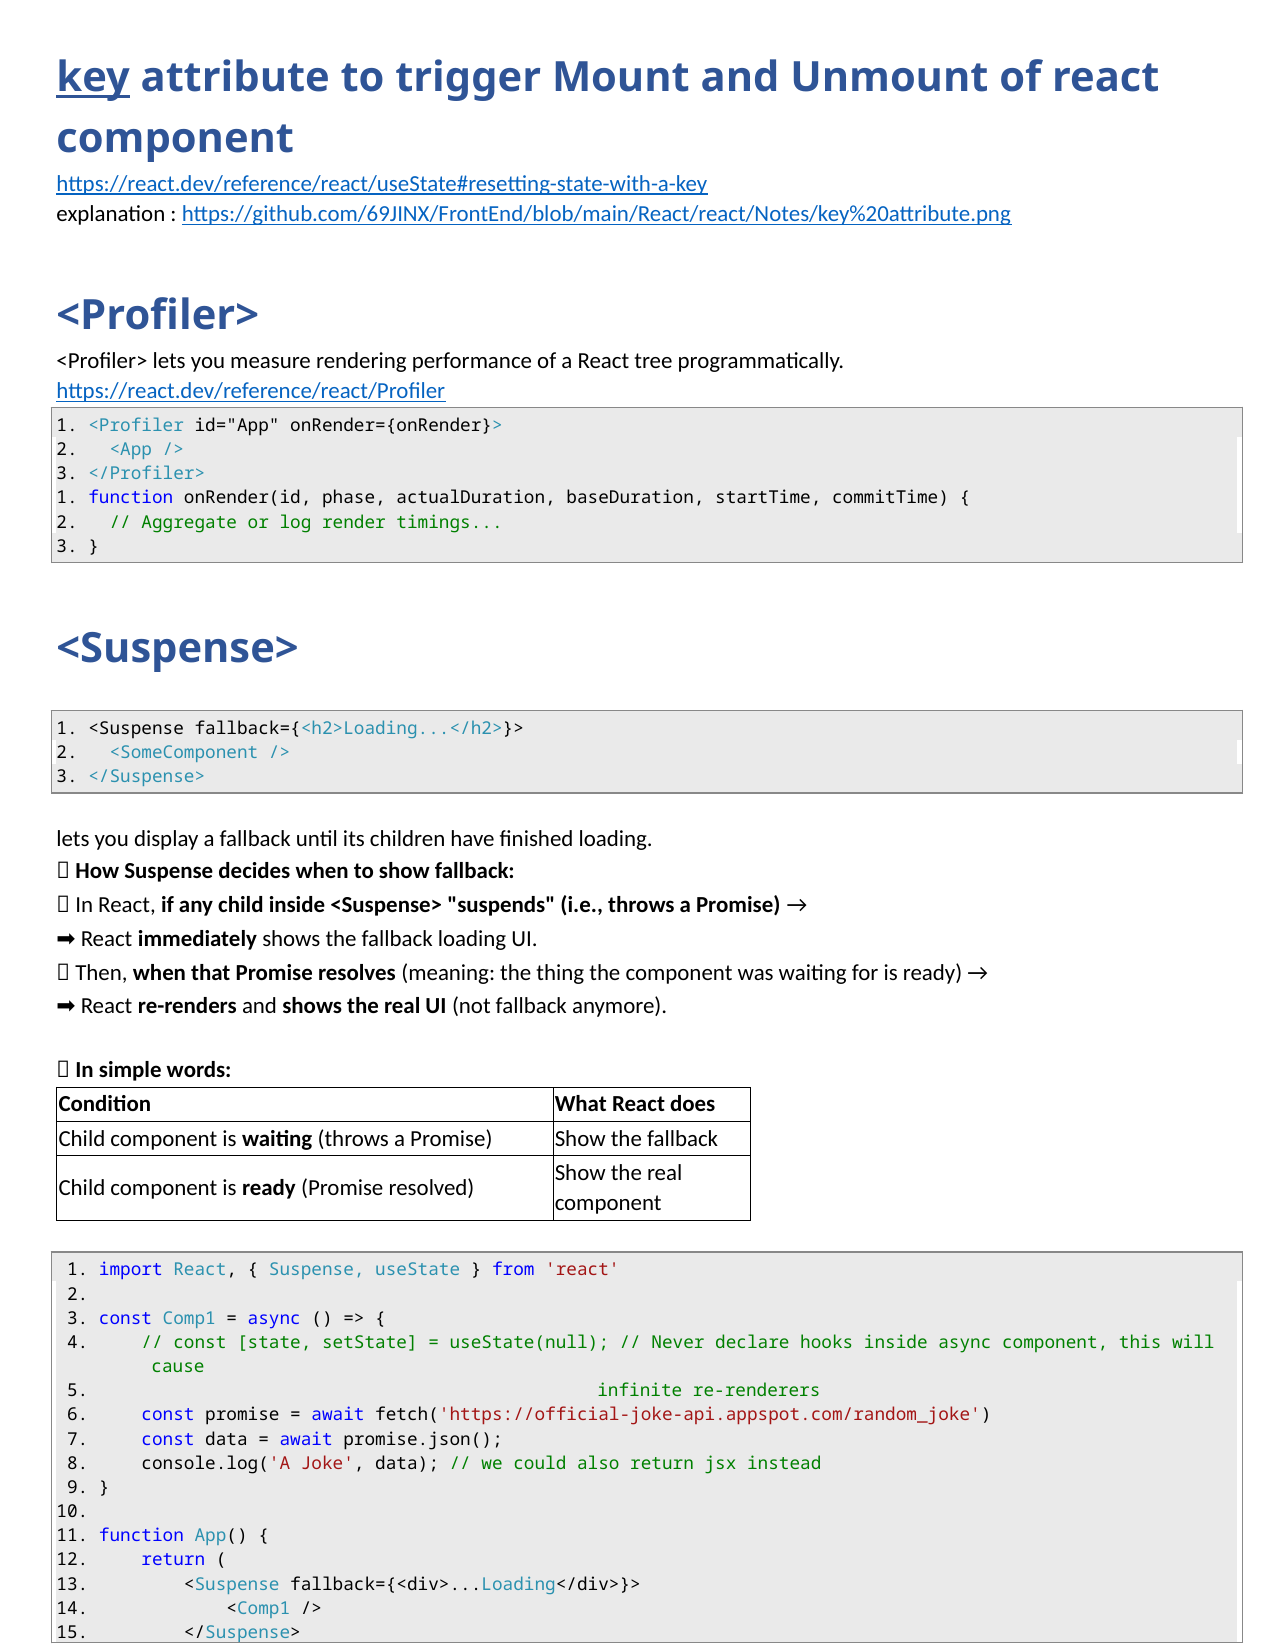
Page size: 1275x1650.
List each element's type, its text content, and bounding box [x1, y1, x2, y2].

text 3. </Profiler> [56, 461, 1237, 485]
text 🔵 How Suspense decides when to show fallback: [56, 854, 1237, 885]
text 12. return ( [56, 1547, 1237, 1571]
subtitle <Suspense> [56, 618, 1237, 675]
text ✅ In React, if any child inside <Suspense> "suspends" (i.e., throws a Promise) → ➡️ React immediately shows the fallback loading UI. [56, 888, 1237, 953]
text 1. <Profiler id="App" onRender={onRender}> [52, 408, 1242, 437]
text 3. </Suspense> [52, 758, 1242, 792]
text 14. <Comp1 /> [56, 1595, 1237, 1619]
text 1. <Suspense fallback={<h2>Loading...</h2>}> [52, 711, 1242, 740]
text 4. // const [state, setState] = useState(null); // Never declare hooks inside async component, this will cause [56, 1329, 1237, 1378]
text 8. console.log('A Joke', data); // we could also return jsx instead [56, 1450, 1237, 1474]
text <Profiler> lets you measure rendering performance of a React tree programmatically. [56, 346, 1237, 374]
table_cell Child component is waiting (throws a Promise) [57, 1122, 553, 1155]
text 7. const data = await promise.json(); [56, 1426, 1237, 1450]
text 5. infinite re-renderers [56, 1378, 1237, 1402]
text ✅ Then, when that Promise resolves (meaning: the thing the component was waiting for is ready) → ➡️ React re-renders and shows the real UI (not fallback anymore). [56, 955, 1237, 1020]
text lets you display a fallback until its children have finished loading. [56, 824, 1237, 852]
text 6. const promise = await fetch('https://official-joke-api.appspot.com/random_joke') [56, 1402, 1237, 1426]
text 13. <Suspense fallback={<div>...Loading</div>}> [56, 1571, 1237, 1595]
table_header Condition [57, 1088, 553, 1121]
text 2. [56, 1281, 1237, 1305]
text 11. function App() { [56, 1523, 1237, 1547]
text https://react.dev/reference/react/Profiler [56, 376, 1237, 404]
table_cell Child component is ready (Promise resolved) [57, 1156, 553, 1220]
text 9. } [56, 1474, 1237, 1498]
text 15. </Suspense> [56, 1619, 1237, 1642]
subtitle key attribute to trigger Mount and Unmount of react component [56, 47, 1237, 165]
table_header What React does [554, 1088, 750, 1121]
text 2. <SomeComponent /> [56, 740, 1237, 758]
text 10. [56, 1498, 1237, 1523]
table_cell Show the real component [554, 1156, 750, 1220]
text 1. function onRender(id, phase, actualDuration, baseDuration, startTime, commitTime) { [56, 485, 1237, 509]
text 3. const Comp1 = async () => { [56, 1305, 1237, 1329]
table_cell Show the fallback [554, 1122, 750, 1155]
text 1. import React, { Suspense, useState } from 'react' [52, 1253, 1242, 1281]
text 3. } [52, 527, 1242, 562]
text https://react.dev/reference/react/useState#resetting-state-with-a-key [56, 169, 1237, 197]
text 🧠 In simple words: [56, 1053, 1237, 1084]
text 2. // Aggregate or log render timings... [56, 509, 1237, 527]
text explanation : https://github.com/69JINX/FrontEnd/blob/main/React/react/Notes/key%20attribute.png [56, 199, 1237, 228]
text 2. <App /> [56, 437, 1237, 461]
subtitle <Profiler> [56, 285, 1237, 342]
